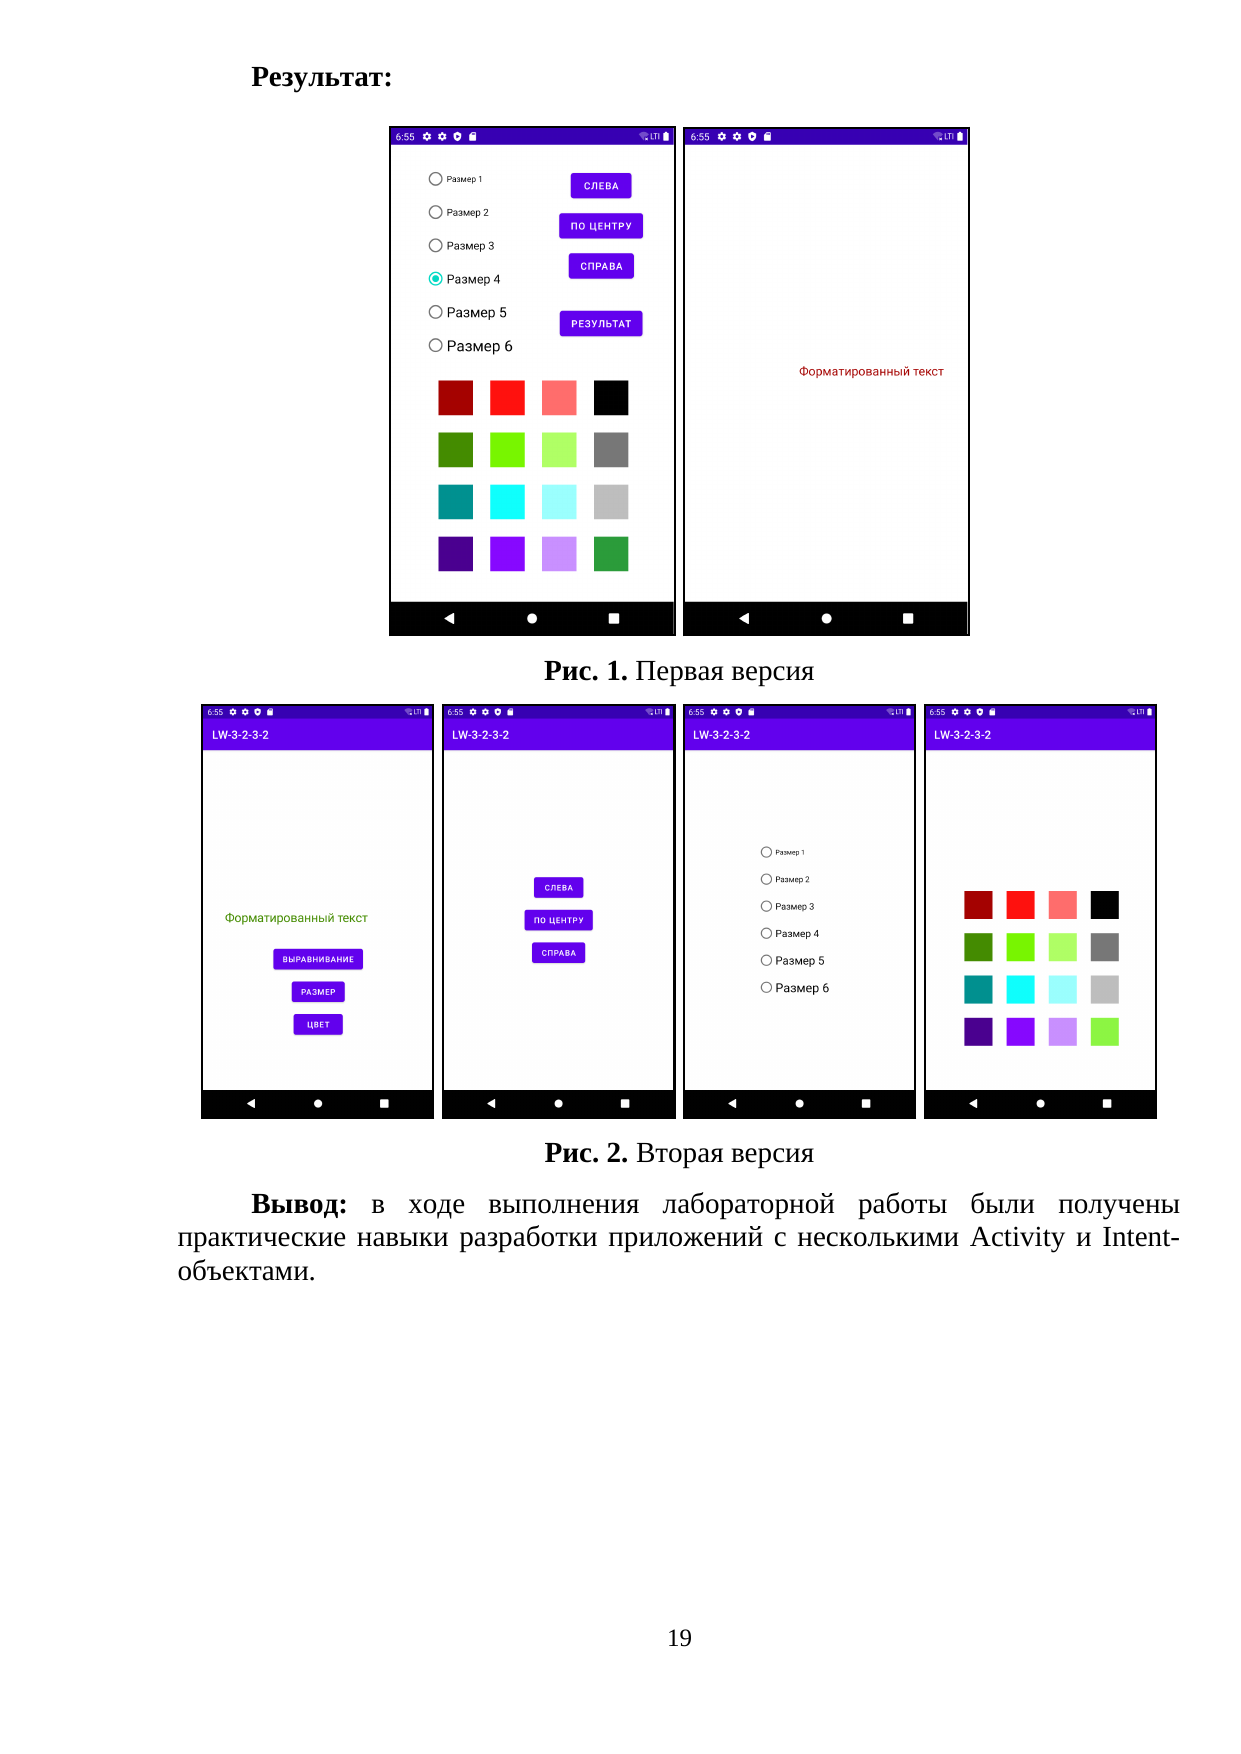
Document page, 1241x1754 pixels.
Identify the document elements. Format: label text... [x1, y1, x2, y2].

text Рис. 2. Вторая версия [177, 1136, 1181, 1169]
picture [391, 128, 674, 634]
text Результат: [177, 59, 1181, 93]
picture [203, 706, 432, 1117]
picture [685, 706, 914, 1117]
text Рис. 1. Первая версия [177, 653, 1181, 687]
picture [926, 706, 1155, 1117]
picture [444, 706, 673, 1117]
picture [685, 129, 968, 634]
text Вывод: в ходе выполнения лабораторной работы были получены практические навыки разработки приложений с несколькими Activity и Intent-объектами. [177, 1186, 1181, 1287]
